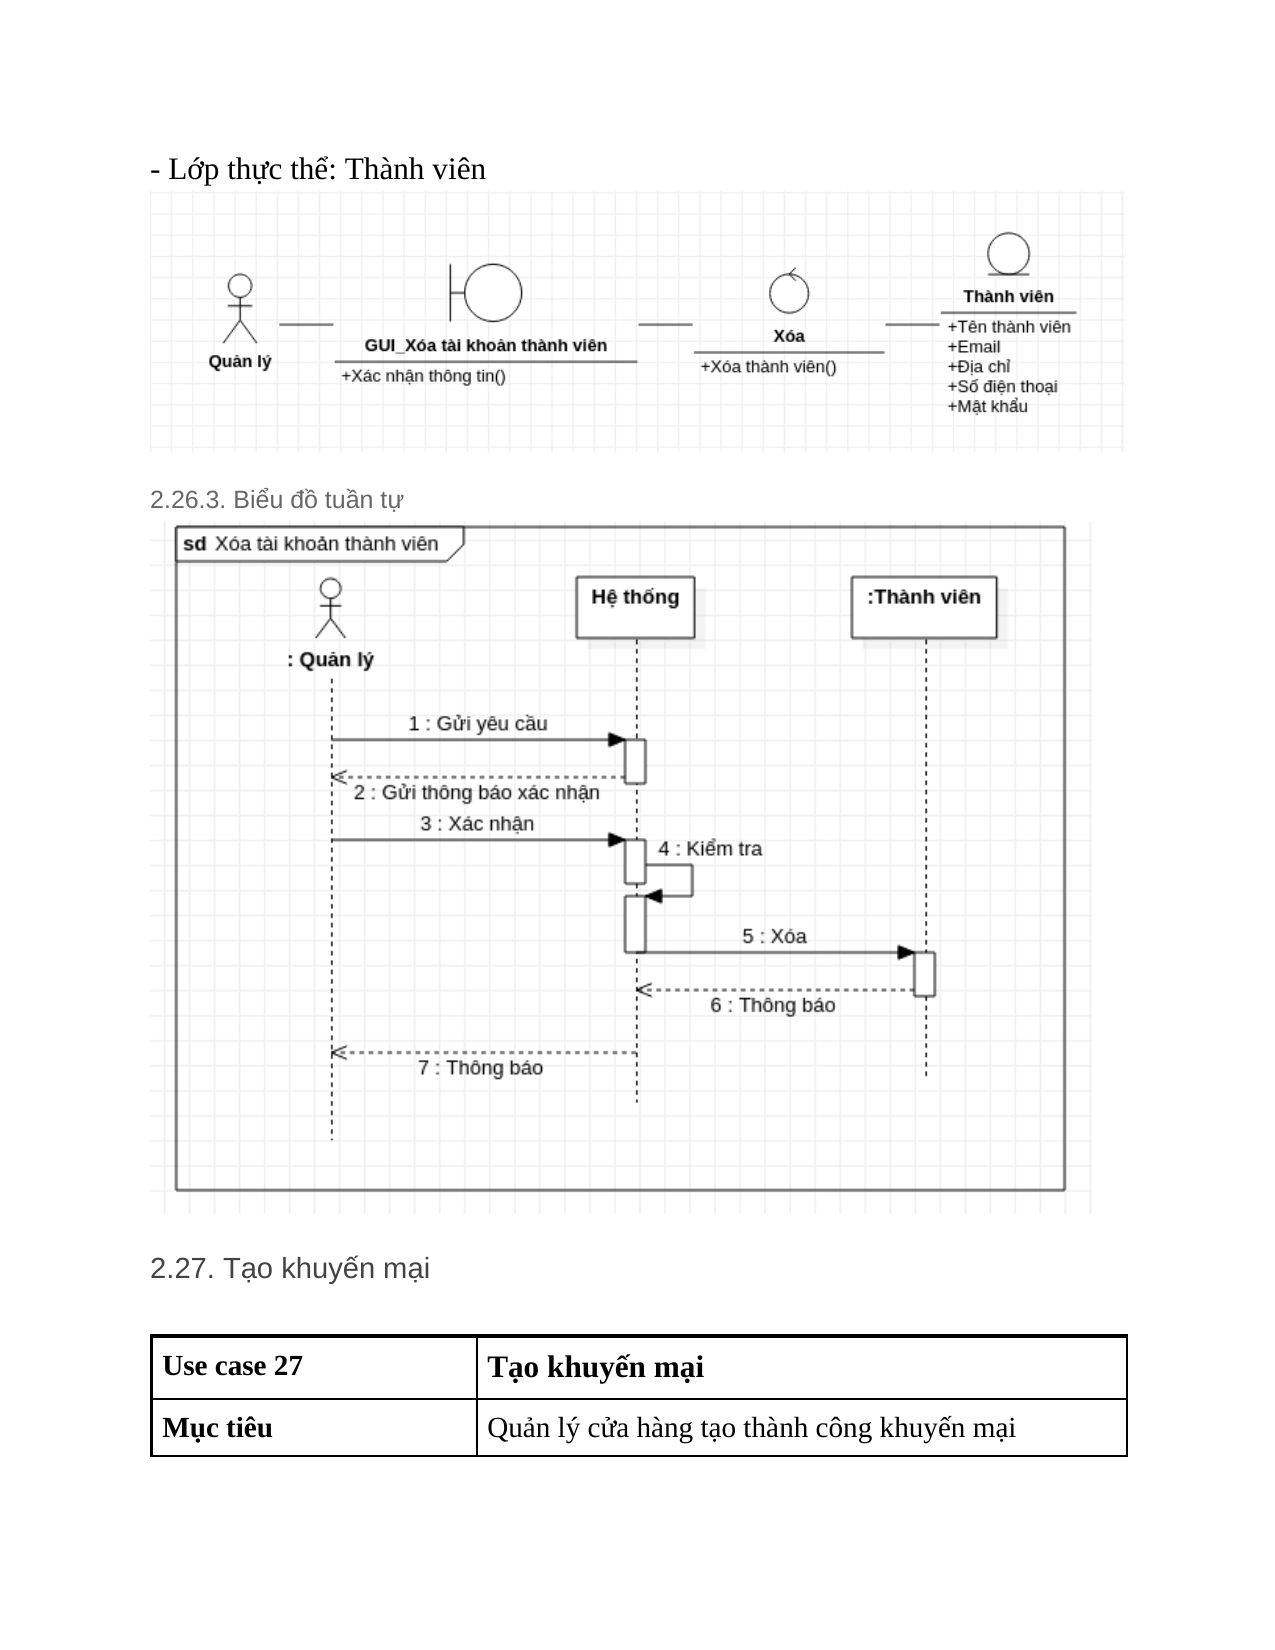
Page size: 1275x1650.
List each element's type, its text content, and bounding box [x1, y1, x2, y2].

table_cell Mục tiêu [153, 1400, 476, 1454]
text - Lớp thực thể: Thành viên [150, 150, 1125, 186]
table_cell Quản lý cửa hàng tạo thành công khuyến mại [478, 1400, 1126, 1454]
subtitle 2.27. Tạo khuyến mại [150, 1251, 1125, 1285]
picture [150, 191, 1125, 452]
subtitle 2.26.3. Biểu đồ tuần tự [150, 485, 1125, 513]
table_header Use case 27 [153, 1338, 476, 1398]
picture [150, 521, 1093, 1214]
table_header Tạo khuyến mại [478, 1338, 1126, 1398]
